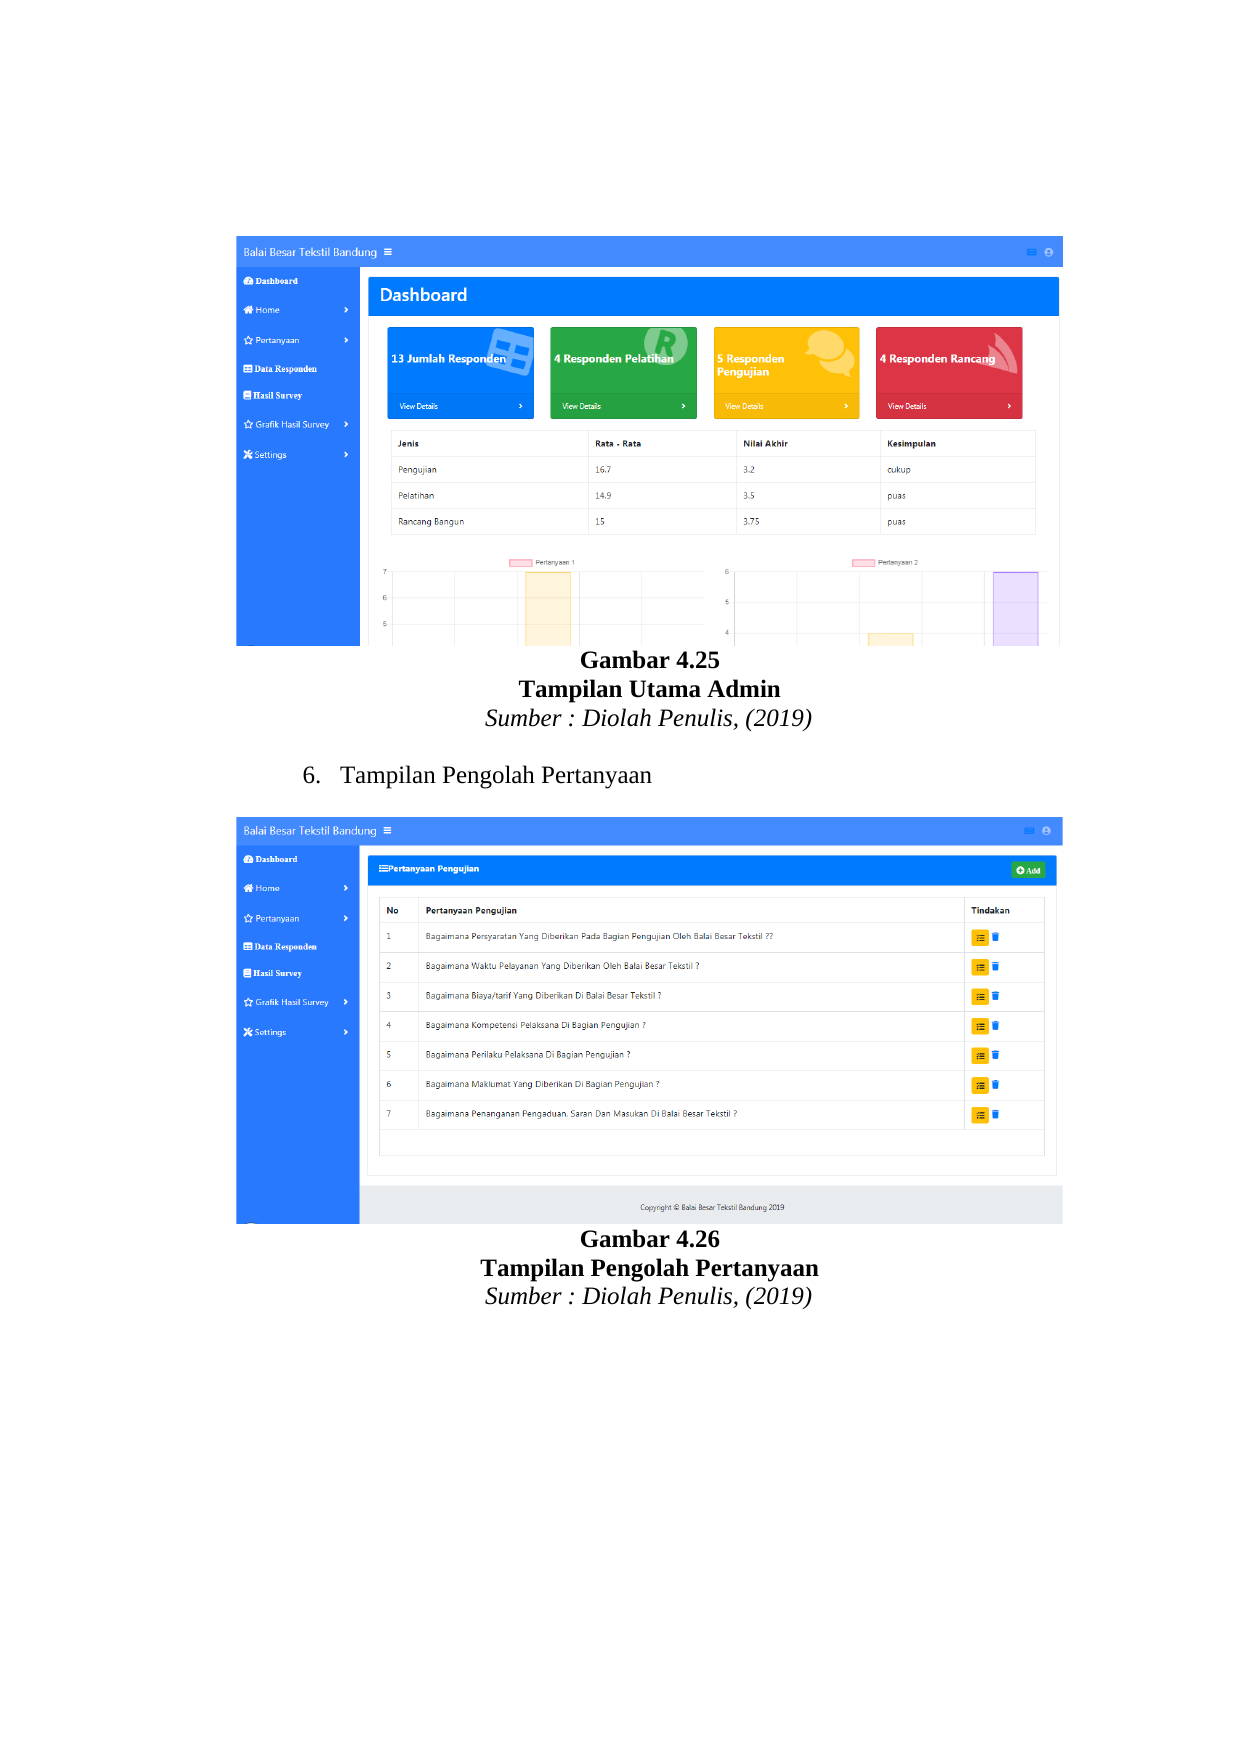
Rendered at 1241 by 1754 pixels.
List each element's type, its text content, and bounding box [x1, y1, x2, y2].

list Tampilan Pengolah Pertanyaan [302, 760, 1063, 789]
text Tampilan Pengolah Pertanyaan [236, 1253, 1063, 1281]
text Sumber : Diolah Penulis, (2019) [236, 1281, 1063, 1310]
text Sumber : Diolah Penulis, (2019) [236, 703, 1063, 731]
text Tampilan Utama Admin [236, 674, 1063, 703]
picture [236, 236, 1063, 646]
picture [236, 817, 1063, 1224]
